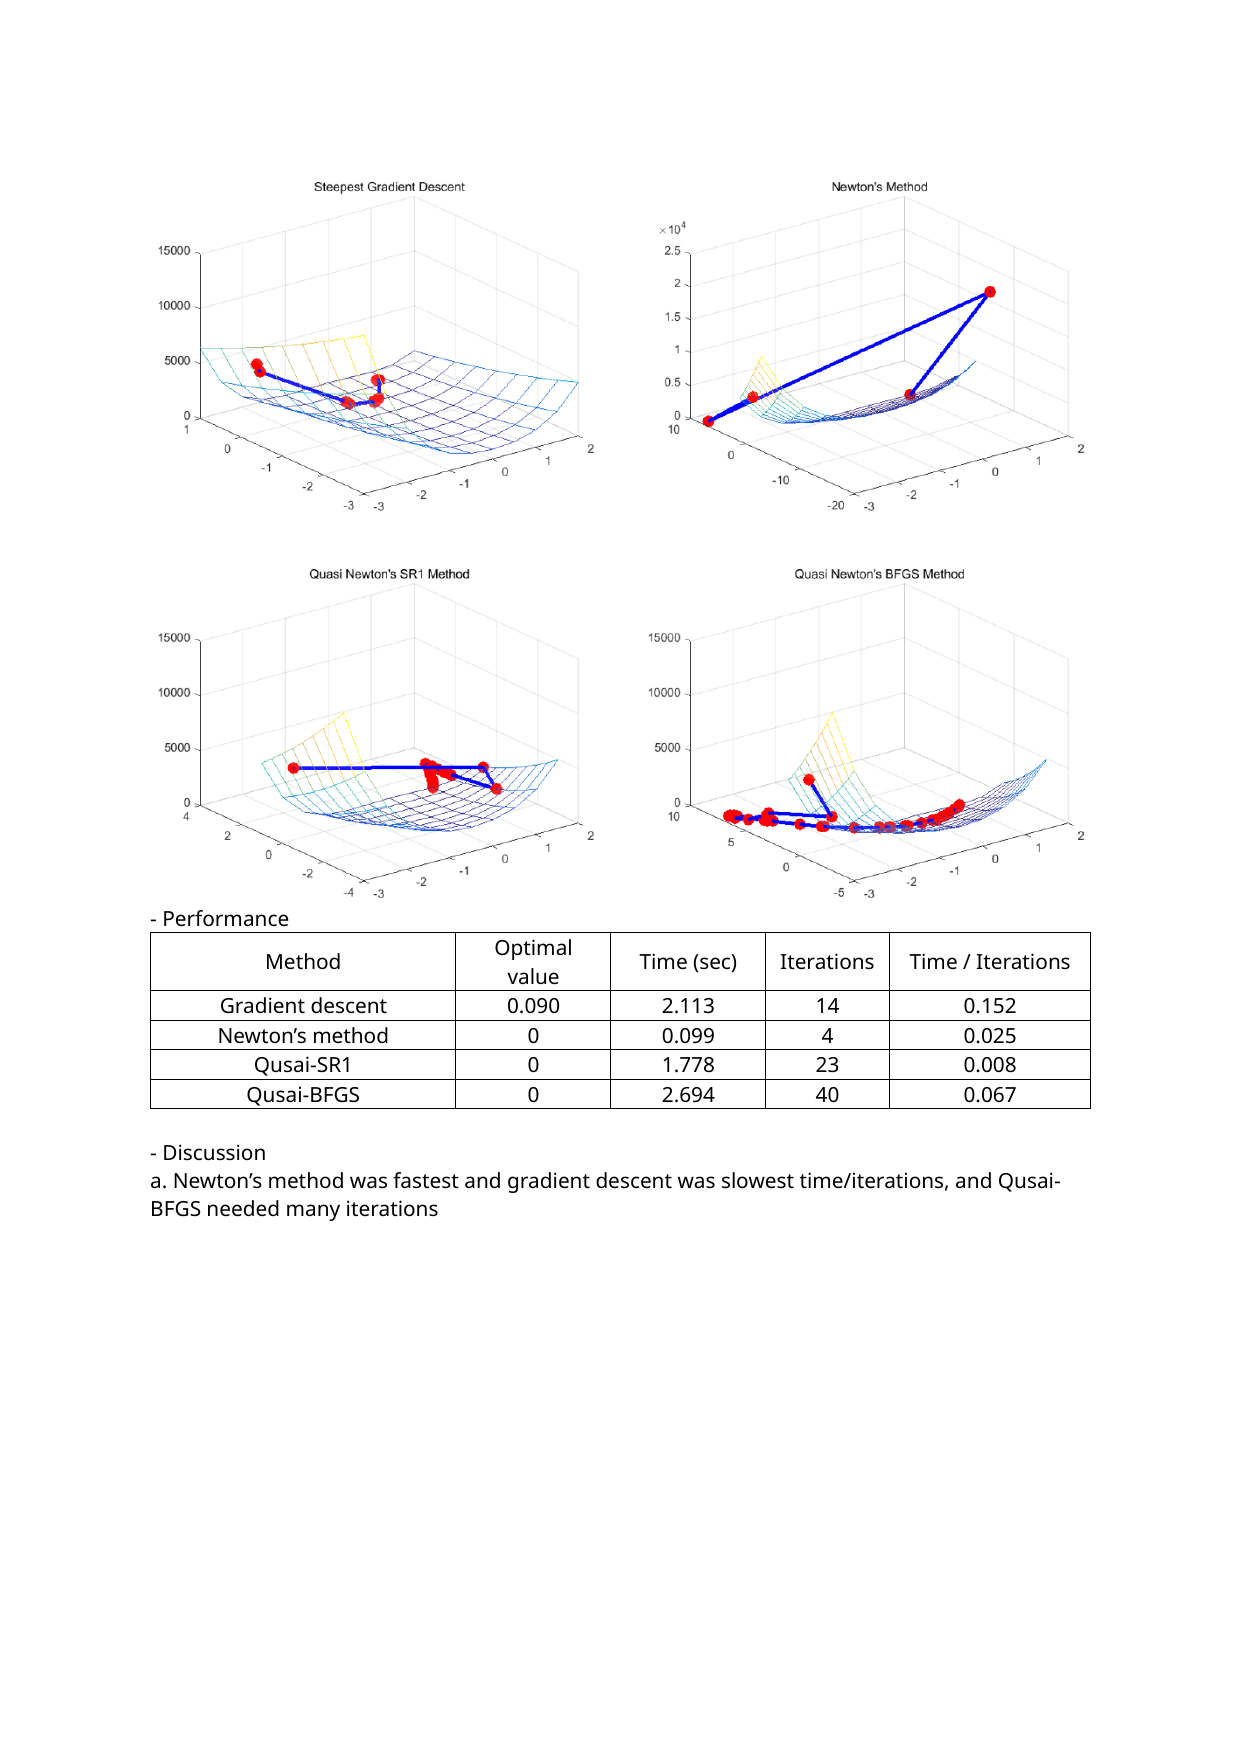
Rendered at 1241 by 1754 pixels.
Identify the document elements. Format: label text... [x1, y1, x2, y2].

table_cell 23 [766, 1050, 889, 1079]
table_cell 0.099 [611, 1021, 765, 1049]
table_cell 14 [766, 991, 889, 1020]
table_cell 0.025 [890, 1021, 1090, 1049]
table_cell 40 [766, 1080, 889, 1108]
table_cell 1.778 [611, 1050, 765, 1079]
text a. Newton’s method was fastest and gradient descent was slowest time/iterations, and Qusai-BFGS needed many iterations [150, 1166, 1090, 1223]
table_cell 0 [456, 1080, 610, 1108]
table_cell 2.113 [611, 991, 765, 1020]
table_cell 0 [456, 1021, 610, 1049]
table_header Iterations [766, 933, 889, 990]
table_header Optimal value [456, 933, 610, 990]
text - Performance [150, 904, 1090, 932]
table_cell Qusai-BFGS [151, 1080, 455, 1108]
table_cell 0.152 [890, 991, 1090, 1020]
picture [150, 177, 1091, 904]
table_cell 0.008 [890, 1050, 1090, 1079]
table_header Time / Iterations [890, 933, 1090, 990]
table_cell 0.090 [456, 991, 610, 1020]
table_header Method [151, 933, 455, 990]
table_cell 2.694 [611, 1080, 765, 1108]
table_header Time (sec) [611, 933, 765, 990]
text - Discussion [150, 1138, 1090, 1166]
table_cell 0.067 [890, 1080, 1090, 1108]
table_cell 0 [456, 1050, 610, 1079]
table_cell Newton’s method [151, 1021, 455, 1049]
table_cell Qusai-SR1 [151, 1050, 455, 1079]
table_cell Gradient descent [151, 991, 455, 1020]
table_cell 4 [766, 1021, 889, 1049]
